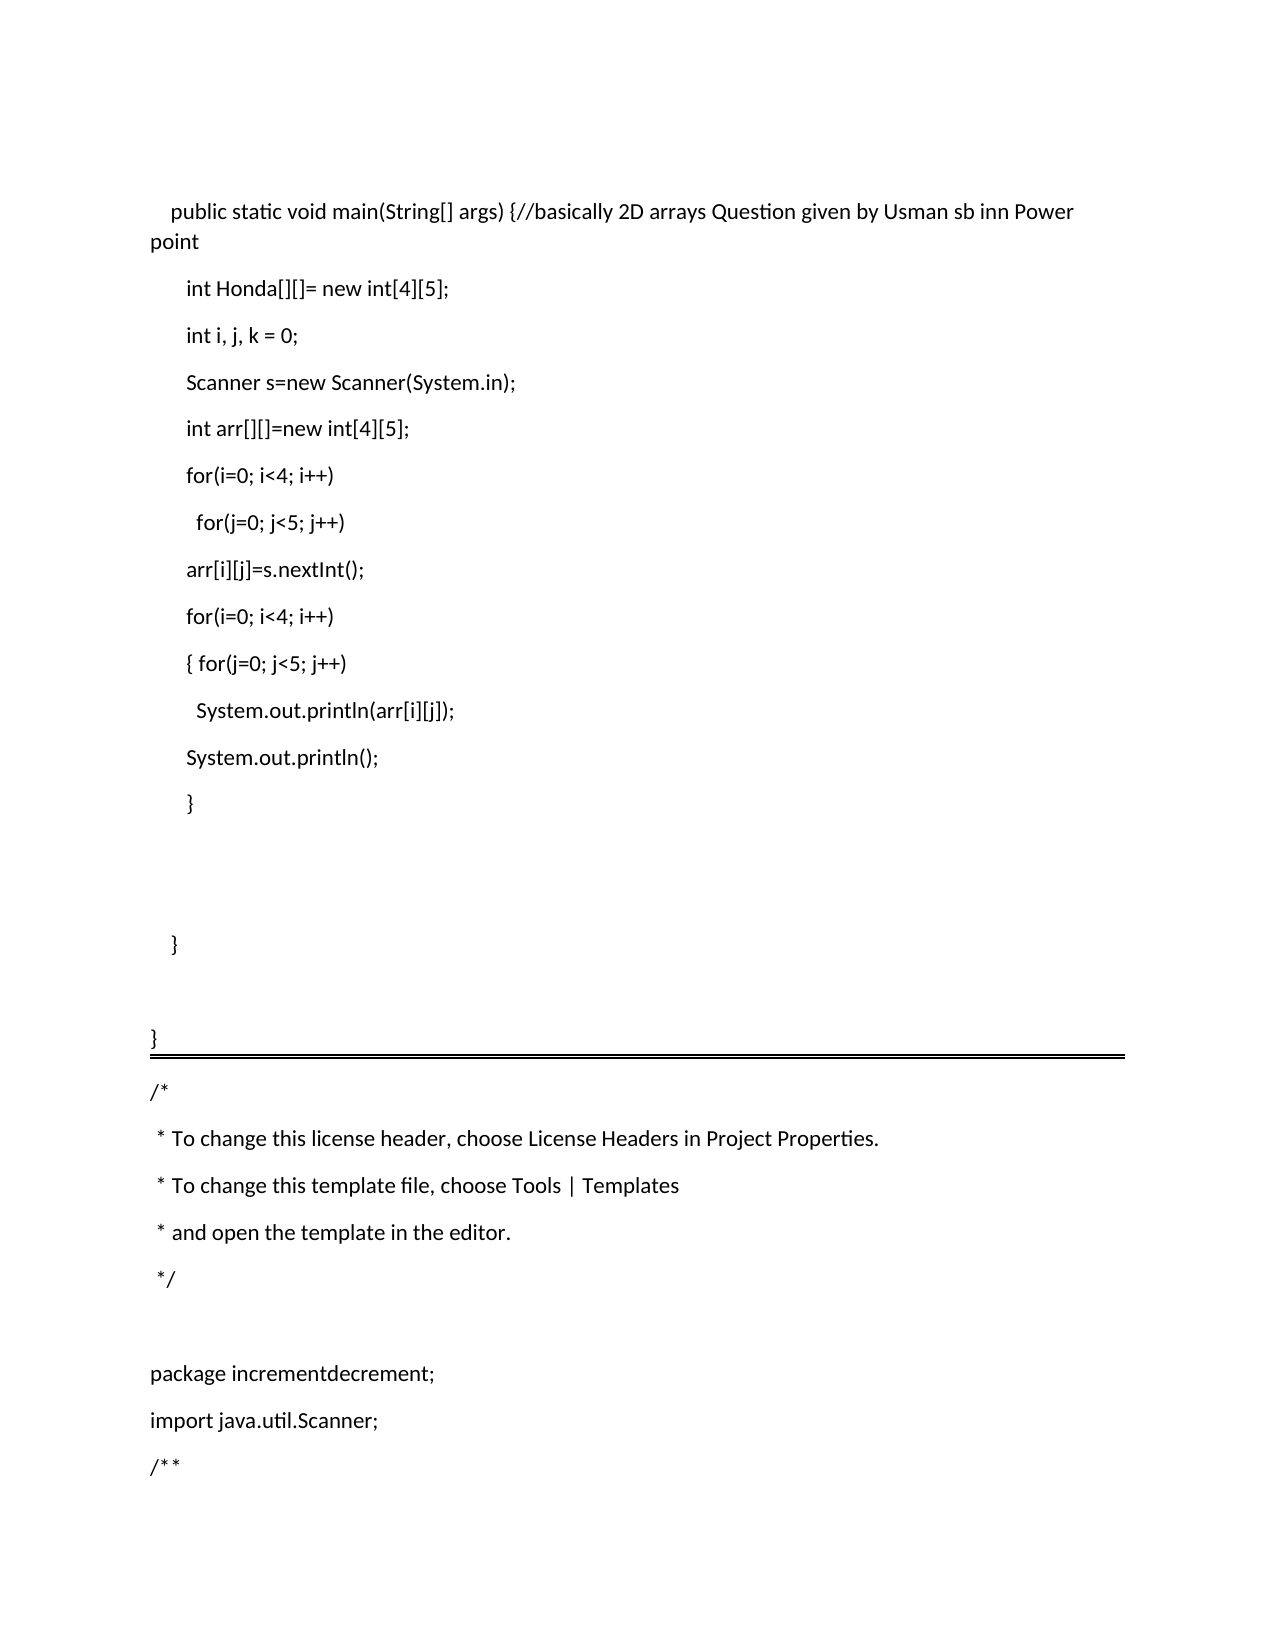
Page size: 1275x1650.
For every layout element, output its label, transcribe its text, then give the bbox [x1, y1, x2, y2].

text Scanner s=new Scanner(System.in); [150, 368, 1125, 396]
text } [150, 789, 1125, 818]
text for(i=0; i<4; i++) [150, 461, 1125, 489]
text /** [150, 1453, 1125, 1481]
text arr[i][j]=s.nextInt(); [150, 555, 1125, 583]
text int i, j, k = 0; [150, 321, 1125, 349]
text int Honda[][]= new int[4][5]; [150, 274, 1125, 302]
text { for(j=0; j<5; j++) [150, 649, 1125, 677]
text int arr[][]=new int[4][5]; [150, 414, 1125, 443]
text * To change this template file, choose Tools | Templates [150, 1171, 1125, 1199]
text for(i=0; i<4; i++) [150, 602, 1125, 630]
text } [150, 930, 1125, 958]
text } [150, 1024, 1125, 1054]
text for(j=0; j<5; j++) [150, 508, 1125, 536]
text * and open the template in the editor. [150, 1218, 1125, 1246]
text System.out.println(); [150, 743, 1125, 771]
text /* [150, 1078, 1125, 1106]
text * To change this license header, choose License Headers in Project Properties. [150, 1124, 1125, 1152]
text */ [150, 1265, 1125, 1293]
text import java.util.Scanner; [150, 1406, 1125, 1434]
text public static void main(String[] args) {//basically 2D arrays Question given by Usman sb inn Power point [150, 197, 1125, 255]
text System.out.println(arr[i][j]); [150, 696, 1125, 724]
text package incrementdecrement; [150, 1359, 1125, 1387]
